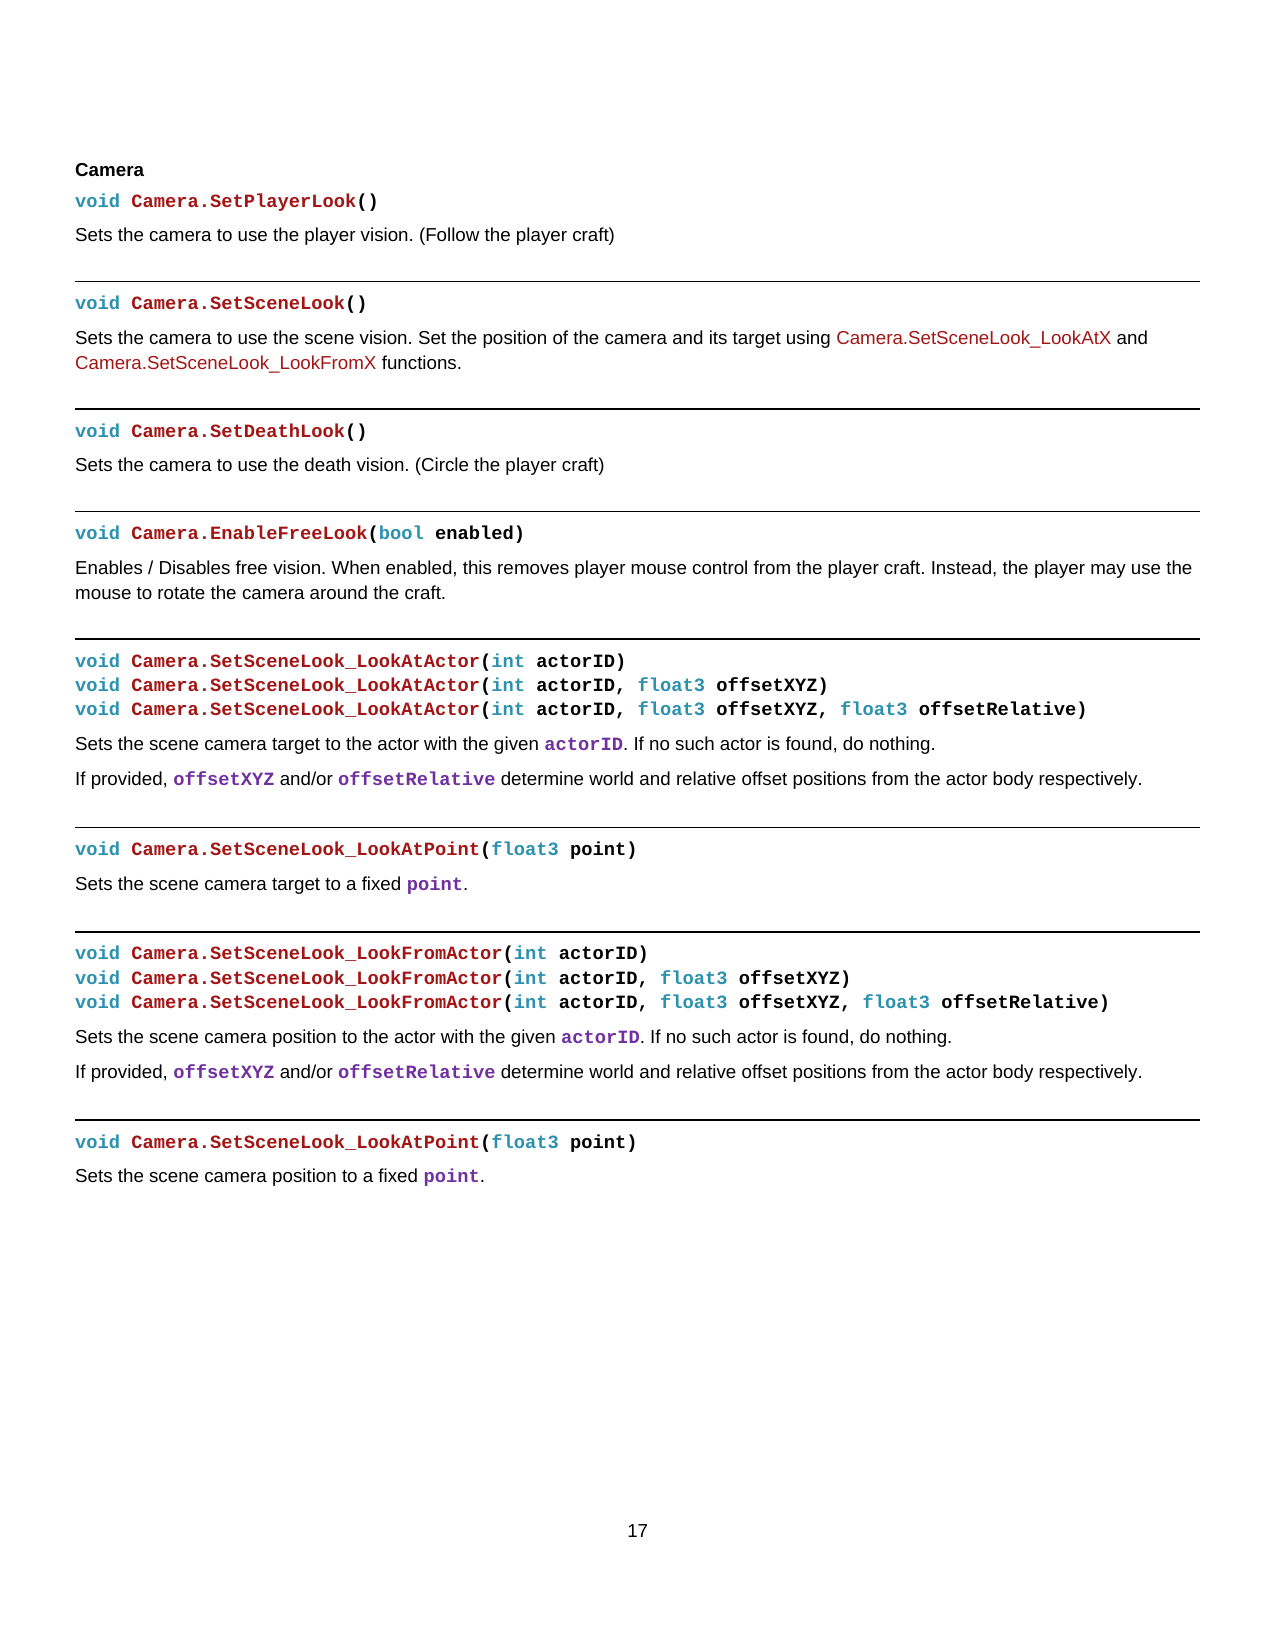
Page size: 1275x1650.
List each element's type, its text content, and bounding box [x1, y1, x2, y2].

text void Camera.EnableFreeLook(bool enabled) [75, 524, 1200, 545]
text Sets the scene camera position to a fixed point. [75, 1165, 1200, 1188]
text void Camera.SetDeathLook() [75, 421, 1200, 443]
text Sets the camera to use the scene vision. Set the position of the camera and its target using Camera.SetSceneLook_LookAtX and Camera.SetSceneLook_LookFromX functions. [75, 327, 1200, 373]
text void Camera.SetSceneLook() [75, 294, 1200, 315]
text void Camera.SetSceneLook_LookAtPoint(float3 point) [75, 840, 1200, 861]
text void Camera.SetPlayerLook() [75, 191, 1200, 213]
text If provided, offsetXYZ and/or offsetRelative determine world and relative offset positions from the actor body respectively. [75, 768, 1200, 791]
text Sets the scene camera target to the actor with the given actorID. If no such actor is found, do nothing. [75, 733, 1200, 756]
text Camera [75, 158, 1200, 180]
text void Camera.SetSceneLook_LookAtPoint(float3 point) [75, 1132, 1200, 1154]
text Sets the camera to use the player vision. (Follow the player craft) [75, 224, 1200, 246]
text Sets the camera to use the death vision. (Circle the player craft) [75, 454, 1200, 476]
text Sets the scene camera target to a fixed point. [75, 872, 1200, 896]
text void Camera.SetSceneLook_LookAtActor(int actorID) void Camera.SetSceneLook_LookAtActor(int actorID, float3 offsetXYZ) void Camera.SetSceneLook_LookAtActor(int actorID, float3 offsetXYZ, float3 offsetRelative) [75, 651, 1200, 721]
text void Camera.SetSceneLook_LookFromActor(int actorID) void Camera.SetSceneLook_LookFromActor(int actorID, float3 offsetXYZ) void Camera.SetSceneLook_LookFromActor(int actorID, float3 offsetXYZ, float3 offsetRelative) [75, 944, 1200, 1014]
text If provided, offsetXYZ and/or offsetRelative determine world and relative offset positions from the actor body respectively. [75, 1061, 1200, 1084]
text Sets the scene camera position to the actor with the given actorID. If no such actor is found, do nothing. [75, 1026, 1200, 1049]
text Enables / Disables free vision. When enabled, this removes player mouse control from the player craft. Instead, the player may use the mouse to rotate the camera around the craft. [75, 557, 1200, 603]
